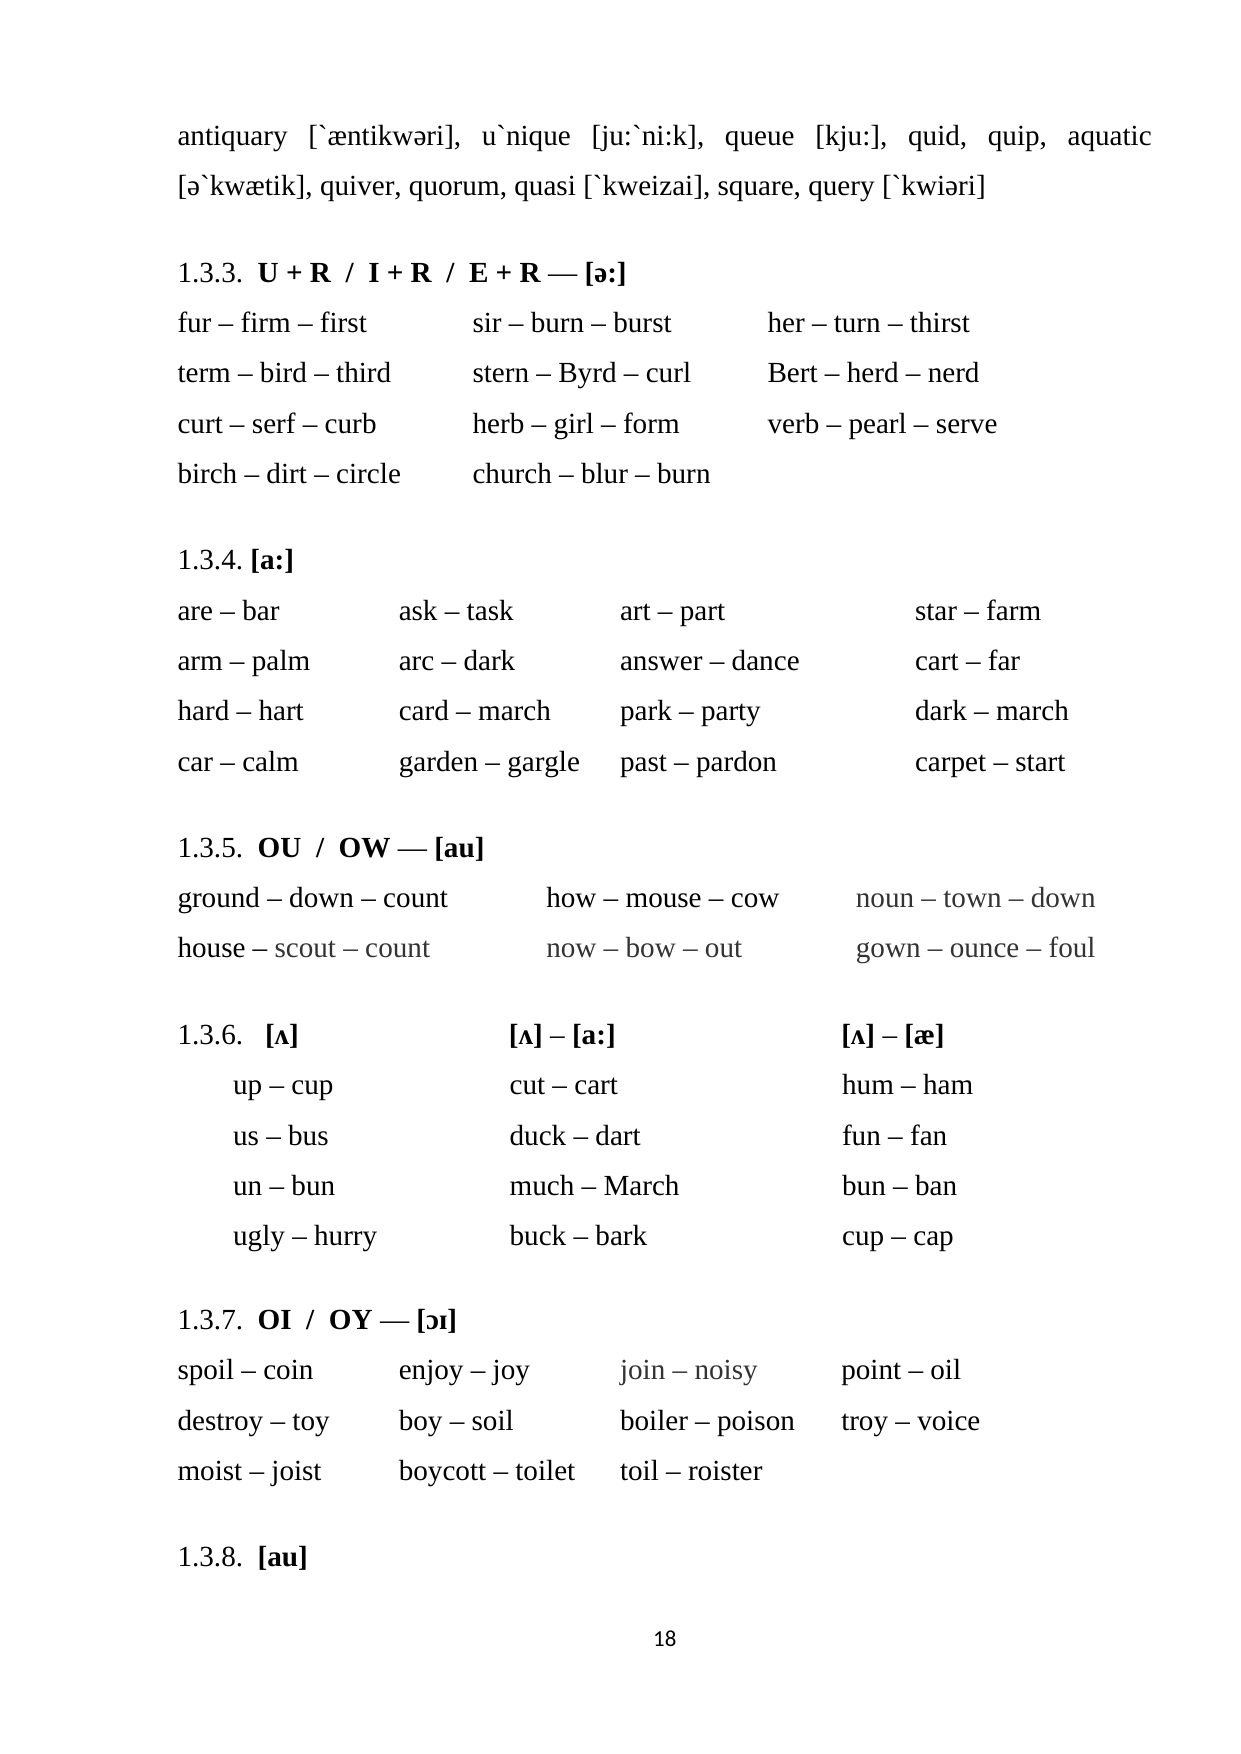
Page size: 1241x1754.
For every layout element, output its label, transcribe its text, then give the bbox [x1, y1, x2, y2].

text destroy – toy boy – soil boiler – poison troy – voice [177, 1403, 1152, 1436]
text house – scout – count now – bow – out gown – ounce – foul [177, 931, 1152, 964]
text 1.3.4. [a:] [177, 542, 1152, 576]
text 1.3.3. U + R / I + R / E + R — [ə:] [177, 255, 1152, 288]
text hard – hart card – march park – party dark – march [177, 693, 1152, 727]
text 1.3.6. [ʌ] [ʌ] – [a:] [ʌ] – [æ] [177, 1017, 1152, 1051]
text spoil – coin enjoy – joy join – noisy point – oil [177, 1352, 1152, 1386]
text birch – dirt – circle church – blur – burn [177, 456, 1152, 489]
text arm – palm arc – dark answer – dance cart – far [177, 643, 1152, 677]
text fur – firm – first sir – burn – burst her – turn – thirst [177, 305, 1152, 339]
text 1.3.7. OI / OY — [ɔɪ] [177, 1302, 1152, 1336]
text curt – serf – curb herb – girl – form verb – pearl – serve [177, 406, 1152, 439]
text moist – joist boycott – toilet toil – roister [177, 1453, 1152, 1487]
text 1.3.5. OU / OW — [au] [177, 830, 1152, 863]
text ground – down – count how – mouse – cow noun – town – down [177, 880, 1152, 914]
table_header cut – cart duck – dart much – March buck – bark [498, 1067, 831, 1266]
text are – bar ask – task art – part star – farm [177, 593, 1152, 626]
text car – calm garden – gargle past – pardon carpet – start [177, 744, 1152, 777]
text term – bird – third stern – Byrd – curl Bert – herd – nerd [177, 355, 1152, 389]
table_header up – cup us – bus un – bun ugly – hurry [222, 1067, 498, 1266]
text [177, 118, 1152, 202]
table_header hum – ham fun – fan bun – ban cup – cap [831, 1067, 1163, 1266]
text 1.3.8. [au] [177, 1539, 1152, 1573]
